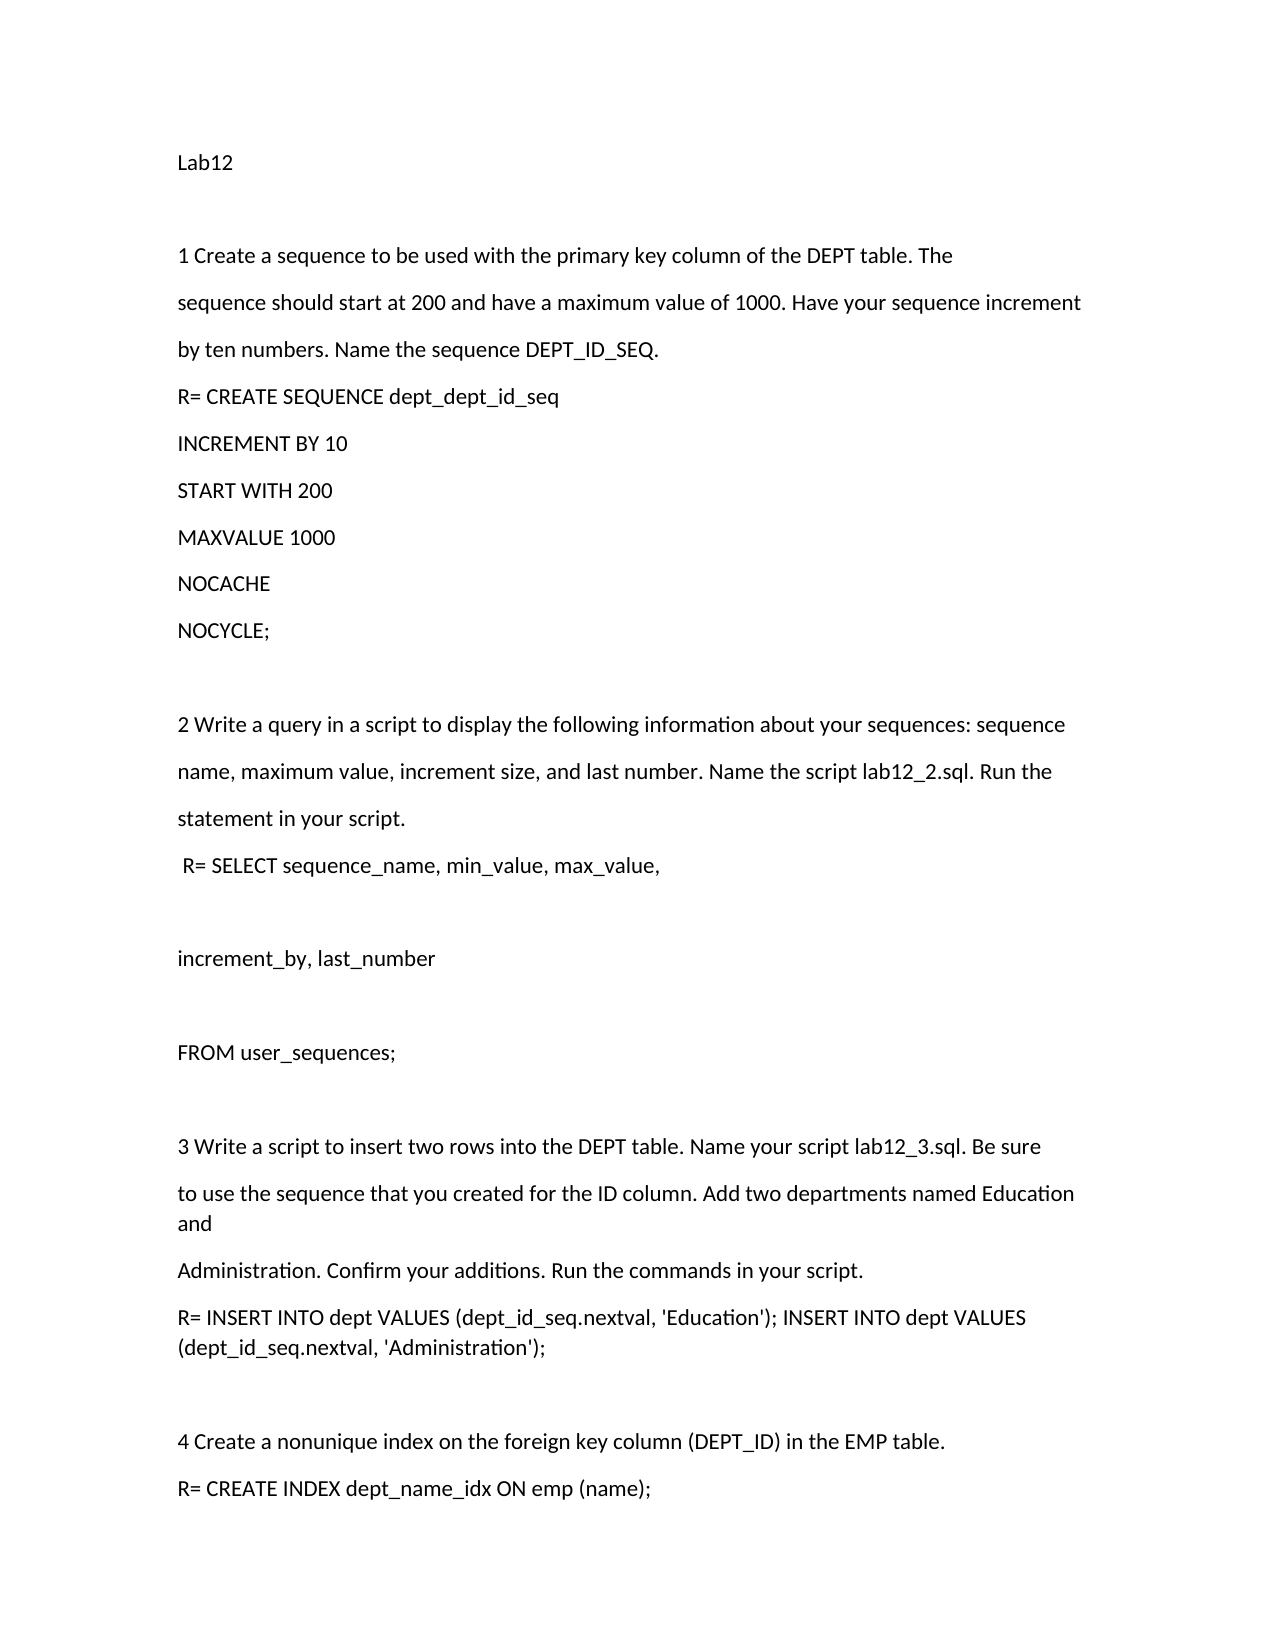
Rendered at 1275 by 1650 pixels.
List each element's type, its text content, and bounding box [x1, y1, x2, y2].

text R= CREATE INDEX dept_name_idx ON emp (name); [177, 1474, 1098, 1502]
text Lab12 [177, 148, 1098, 176]
text R= SELECT sequence_name, min_value, max_value, [177, 851, 1098, 879]
text FROM user_sequences; [177, 1038, 1098, 1066]
text R= INSERT INTO dept VALUES (dept_id_seq.nextval, 'Education'); INSERT INTO dept VALUES (dept_id_seq.nextval, 'Administration'); [177, 1303, 1098, 1361]
text Administration. Confirm your additions. Run the commands in your script. [177, 1256, 1098, 1284]
text MAXVALUE 1000 [177, 523, 1098, 551]
text 1 Create a sequence to be used with the primary key column of the DEPT table. The [177, 241, 1098, 269]
text statement in your script. [177, 804, 1098, 832]
text sequence should start at 200 and have a maximum value of 1000. Have your sequence increment [177, 288, 1098, 316]
text by ten numbers. Name the sequence DEPT_ID_SEQ. [177, 335, 1098, 363]
text 2 Write a query in a script to display the following information about your sequences: sequence [177, 710, 1098, 738]
text name, maximum value, increment size, and last number. Name the script lab12_2.sql. Run the [177, 757, 1098, 785]
text increment_by, last_number [177, 944, 1098, 972]
text 4 Create a nonunique index on the foreign key column (DEPT_ID) in the EMP table. [177, 1427, 1098, 1455]
text NOCACHE [177, 569, 1098, 597]
text R= CREATE SEQUENCE dept_dept_id_seq [177, 382, 1098, 410]
text START WITH 200 [177, 476, 1098, 504]
text 3 Write a script to insert two rows into the DEPT table. Name your script lab12_3.sql. Be sure [177, 1132, 1098, 1160]
text INCREMENT BY 10 [177, 429, 1098, 457]
text NOCYCLE; [177, 616, 1098, 644]
text to use the sequence that you created for the ID column. Add two departments named Education and [177, 1179, 1098, 1237]
